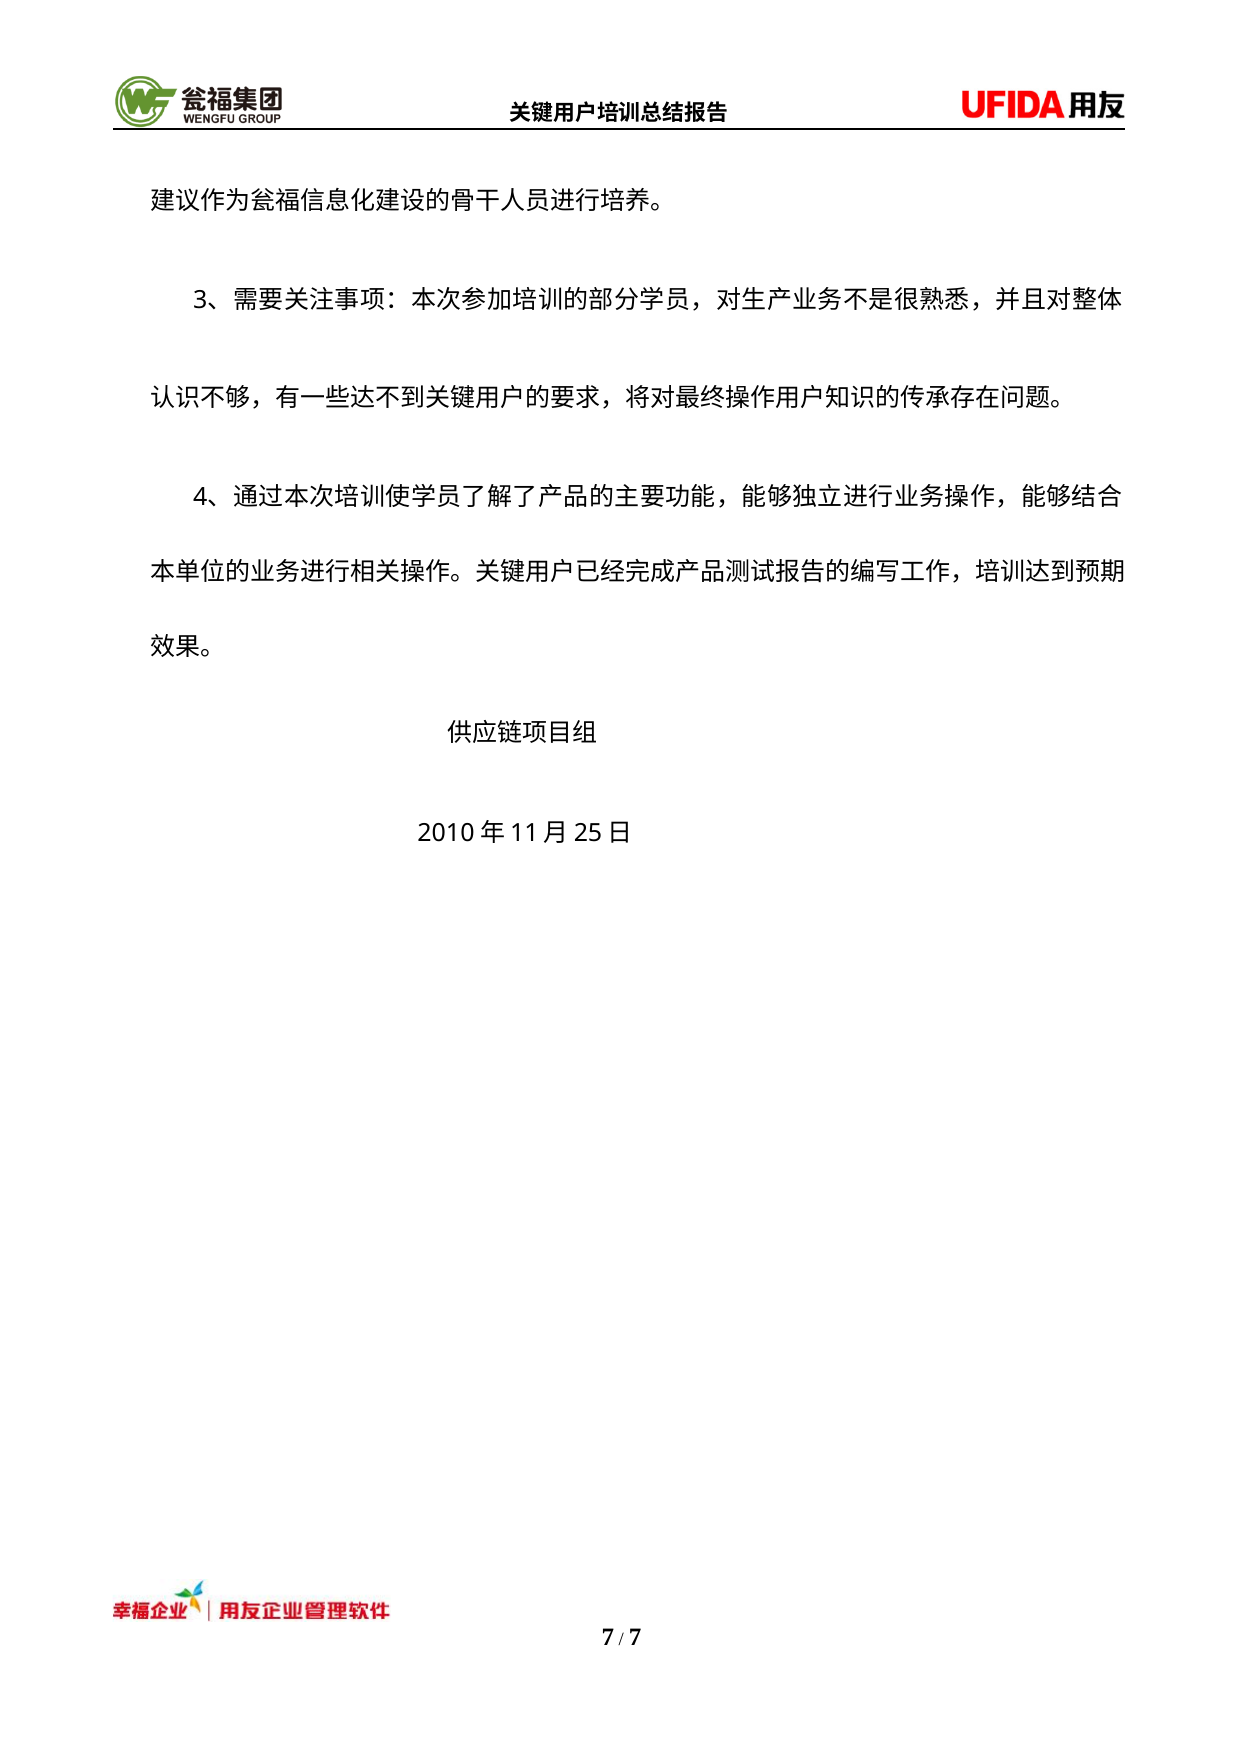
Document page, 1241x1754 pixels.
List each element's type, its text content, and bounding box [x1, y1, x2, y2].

text 2010年11月25日 [112, 798, 1125, 863]
text 3、需要关注事项：本次参加培训的部分学员，对生产业务不是很熟悉，并且对整体认识不够，有一些达不到关键用户的要求，将对最终操作用户知识的传承存在问题。 [150, 265, 1125, 428]
text 2、需要重点表扬的学员：齐颖、唐晓龙、穆晓彪、杨龙、徐丽、唐昆、蒋安清、张艺、刘红霞、吴倩青这几位学员在整个培训过程中表现积极、学习刻苦，值得提出表扬，建议作为瓮福信息化建设的骨干人员进行培养。 [150, 166, 1125, 231]
picture [112, 1579, 391, 1622]
picture [961, 88, 1125, 120]
text 4、通过本次培训使学员了解了产品的主要功能，能够独立进行业务操作，能够结合本单位的业务进行相关操作。关键用户已经完成产品测试报告的编写工作，培训达到预期效果。 [150, 462, 1125, 677]
picture [112, 74, 284, 128]
text 供应链项目组 [112, 698, 1125, 763]
